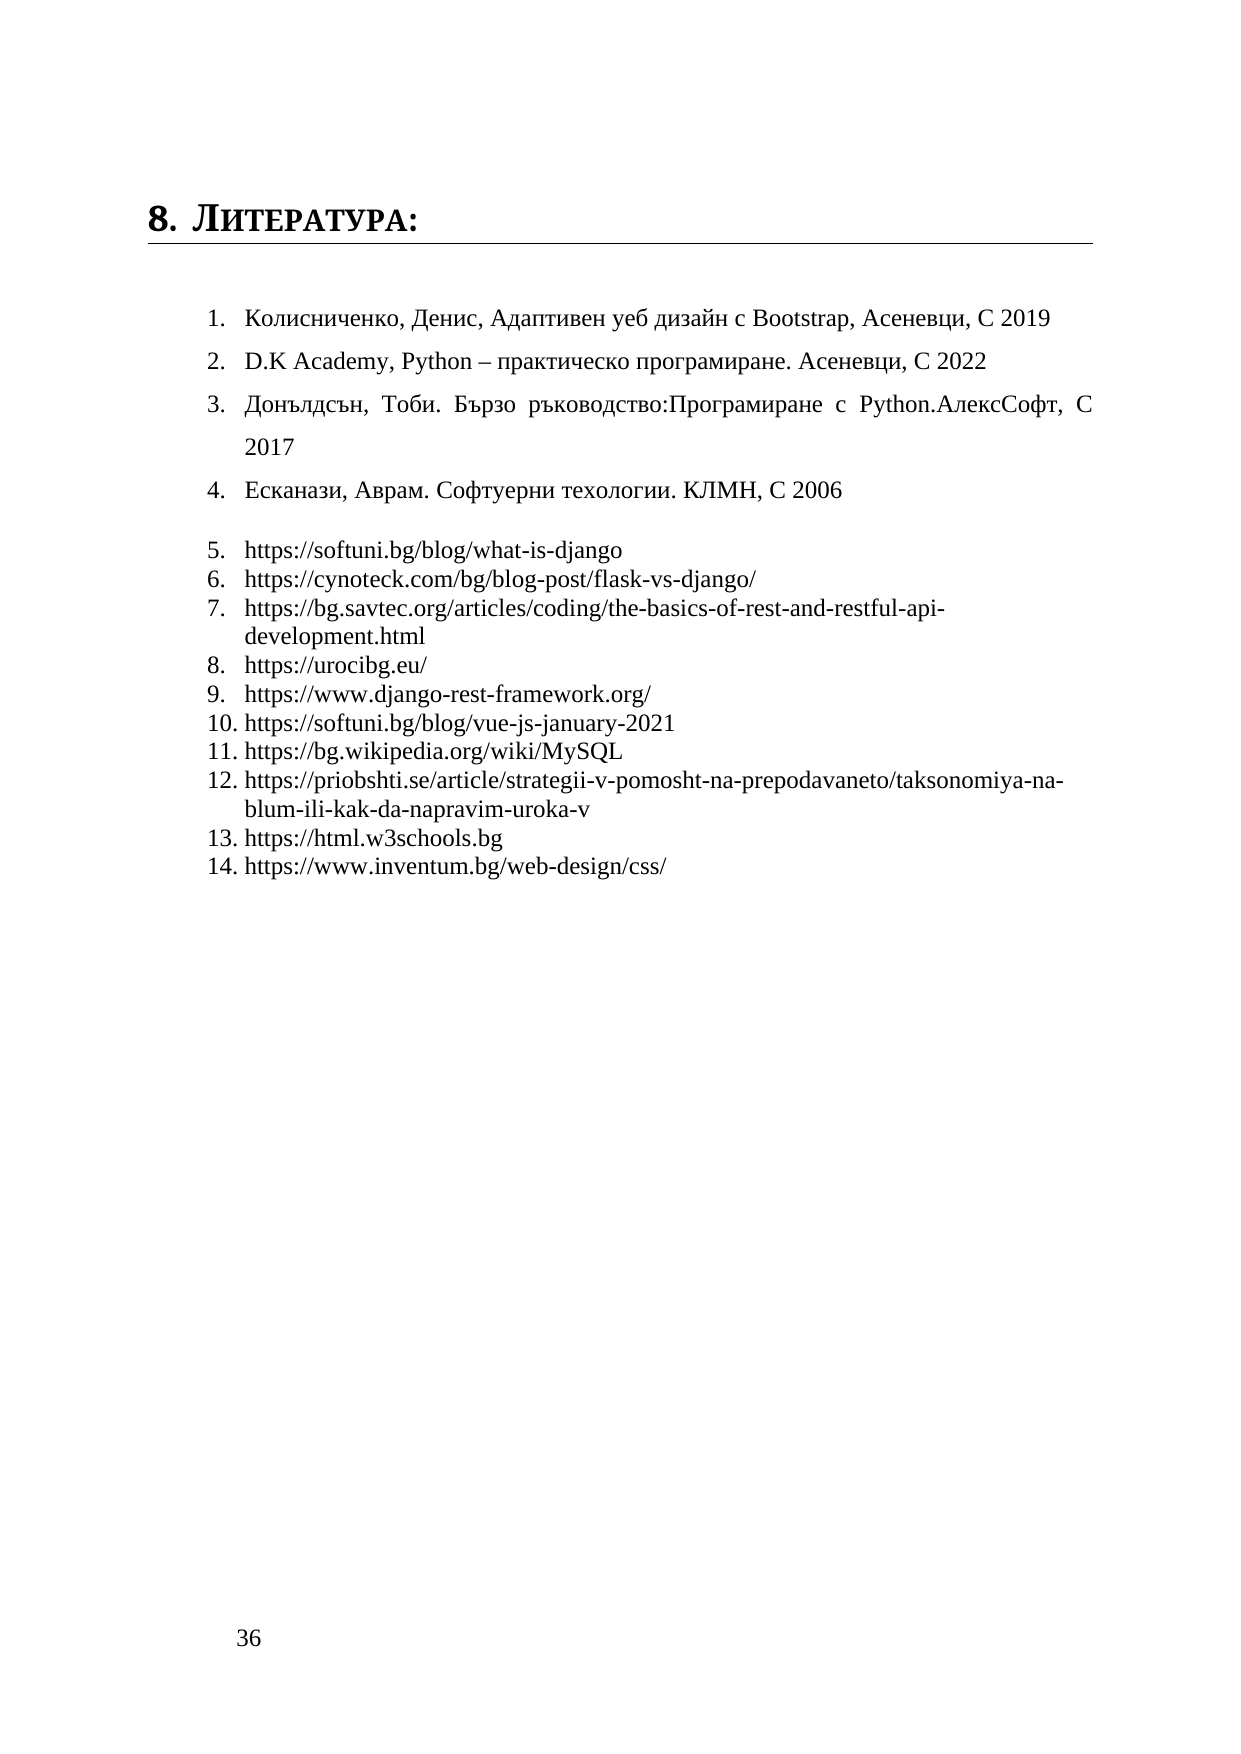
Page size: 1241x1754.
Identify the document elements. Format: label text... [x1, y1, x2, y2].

list https://bg.wikipedia.org/wiki/MySQL [207, 736, 1093, 765]
list https://html.w3schools.bg [207, 823, 1093, 851]
list https://priobshti.se/article/strategii-v-pomosht-na-prepodavaneto/taksonomiya-na-blum-ili-kak-da-napravim-uroka-v [207, 765, 1093, 823]
list Колисниченко, Денис, Адаптивен уеб дизайн с Bootstrap, Асеневци, С 2019 [207, 303, 1093, 332]
list https://bg.savtec.org/articles/coding/the-basics-of-rest-and-restful-api-development.html [207, 593, 1093, 650]
subtitle Литература: [148, 198, 1093, 243]
list D.K Academy, Python – практическо програмиране. Асеневци, С 2022 [207, 346, 1093, 375]
list https://softuni.bg/blog/what-is-django [207, 535, 1093, 564]
list https://www.inventum.bg/web-design/css/ [207, 851, 1093, 880]
list Есканази, Аврам. Софтуерни техологии. КЛМН, С 2006 [207, 475, 1093, 504]
list https://cynoteck.com/bg/blog-post/flask-vs-django/ [207, 564, 1093, 593]
list https://softuni.bg/blog/vue-js-january-2021 [207, 708, 1093, 736]
list https://www.django-rest-framework.org/ [207, 679, 1093, 708]
list https://urocibg.eu/ [207, 650, 1093, 679]
list Донълдсън, Тоби. Бързо ръководство:Програмиране с Python.АлексСофт, С 2017 [207, 389, 1093, 461]
